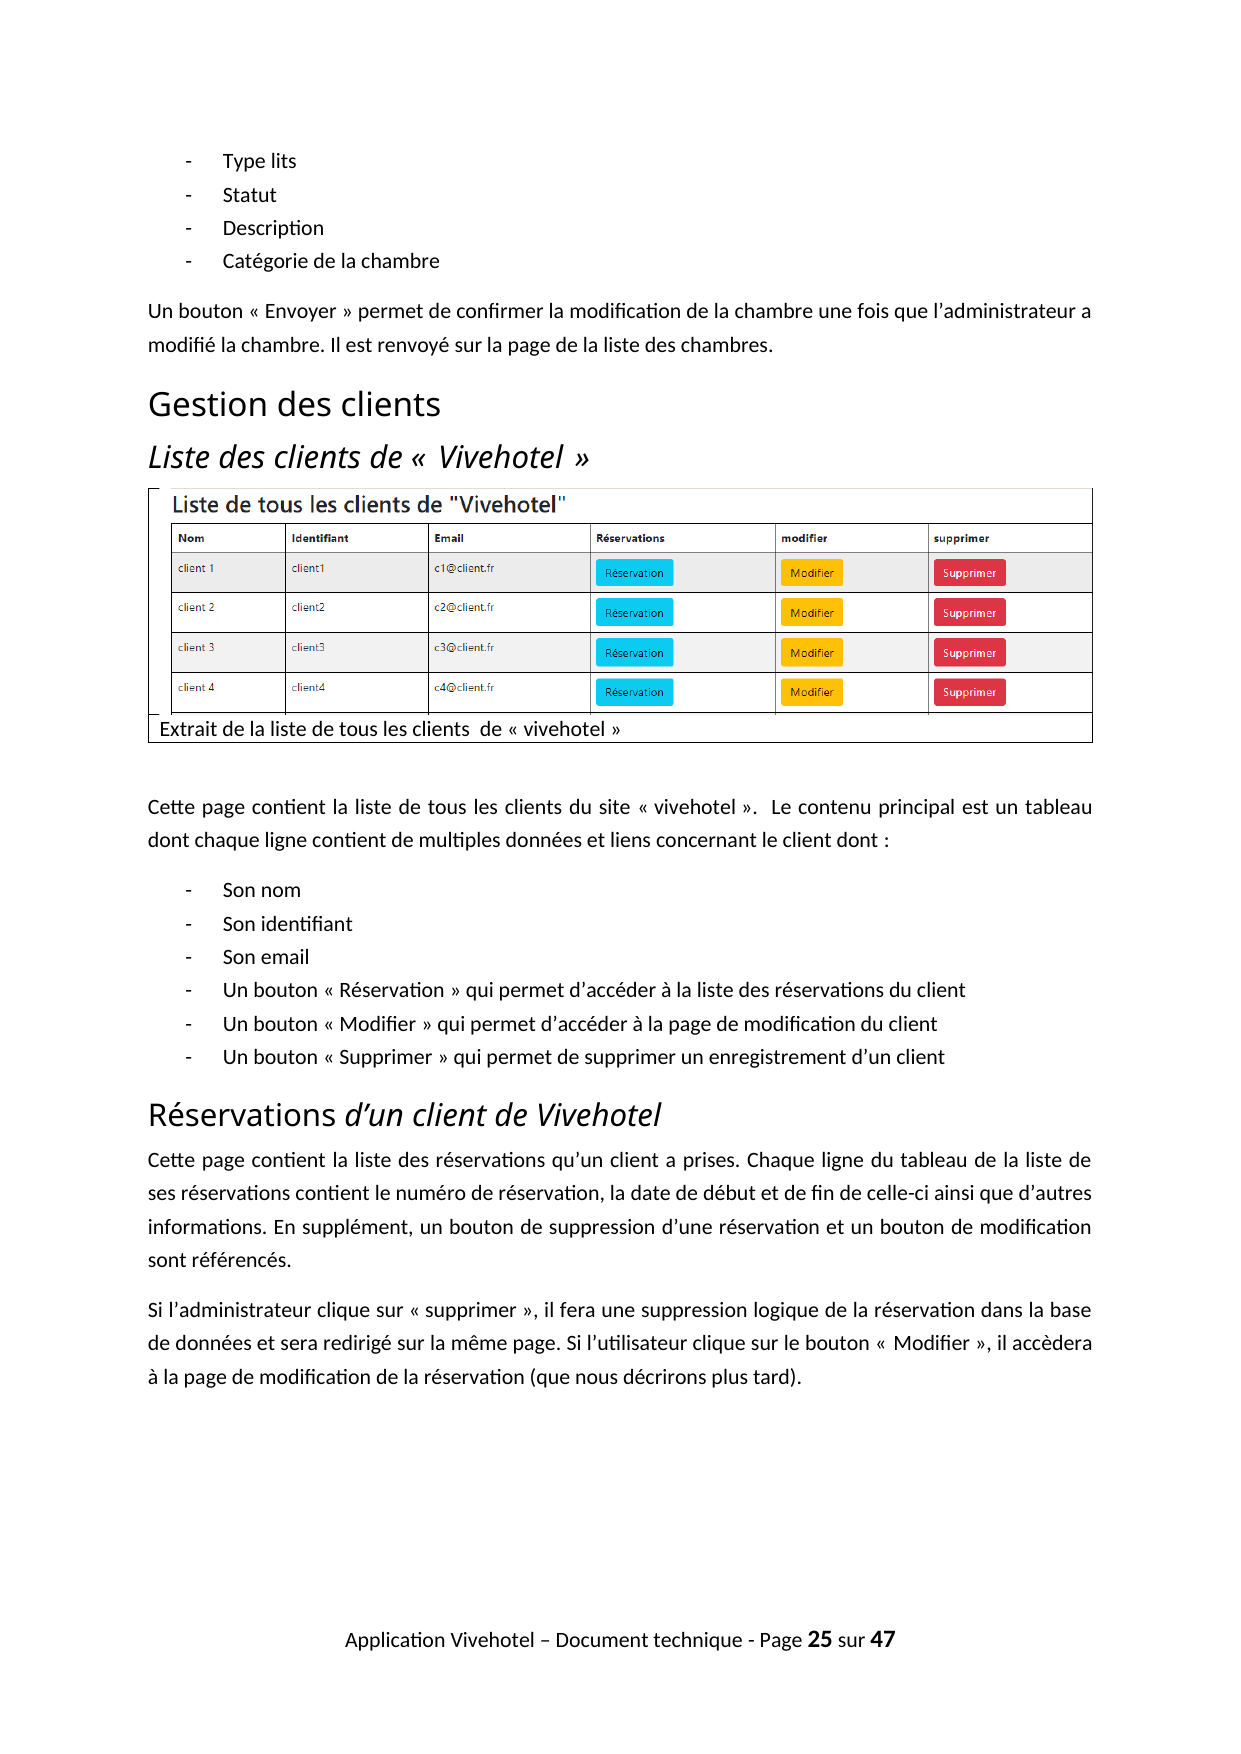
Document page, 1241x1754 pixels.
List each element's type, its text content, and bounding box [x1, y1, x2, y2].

list Un bouton « Supprimer » qui permet de supprimer un enregistrement d’un client [185, 1043, 1093, 1070]
list Statut [185, 181, 1093, 208]
list Son email [185, 943, 1093, 970]
list Son identifiant [185, 910, 1093, 936]
subtitle Liste des clients de « Vivehotel » [148, 435, 1093, 477]
subtitle Réservations d’un client de Vivehotel [148, 1093, 1093, 1136]
list Type lits [185, 148, 1093, 174]
list Un bouton « Modifier » qui permet d’accéder à la page de modification du client [185, 1010, 1093, 1036]
text Un bouton « Envoyer » permet de confirmer la modification de la chambre une fois que l’administrateur a modifié la chambre. Il est renvoyé sur la page de la liste des chambres. [148, 298, 1093, 358]
subtitle Gestion des clients [148, 381, 1093, 426]
picture [159, 488, 1093, 715]
list Description [185, 214, 1093, 241]
list Son nom [185, 876, 1093, 903]
table_header [149, 489, 159, 714]
text Si l’administrateur clique sur « supprimer », il fera une suppression logique de la réservation dans la base de données et sera redirigé sur la même page. Si l’utilisateur clique sur le bouton « Modifier », il accèdera à la page de modification de la réservation (que nous décrirons plus tard). [148, 1296, 1093, 1389]
list Catégorie de la chambre [185, 248, 1093, 274]
text Cette page contient la liste des réservations qu’un client a prises. Chaque ligne du tableau de la liste de ses réservations contient le numéro de réservation, la date de début et de fin de celle-ci ainsi que d’autres informations. En supplément, un bouton de suppression d’une réservation et un bouton de modification sont référencés. [148, 1146, 1093, 1273]
text Cette page contient la liste de tous les clients du site « vivehotel ». Le contenu principal est un tableau dont chaque ligne contient de multiples données et liens concernant le client dont : [148, 793, 1093, 853]
table_cell Extrait de la liste de tous les clients de « vivehotel » [149, 715, 1092, 742]
list Un bouton « Réservation » qui permet d’accéder à la liste des réservations du client [185, 976, 1093, 1003]
